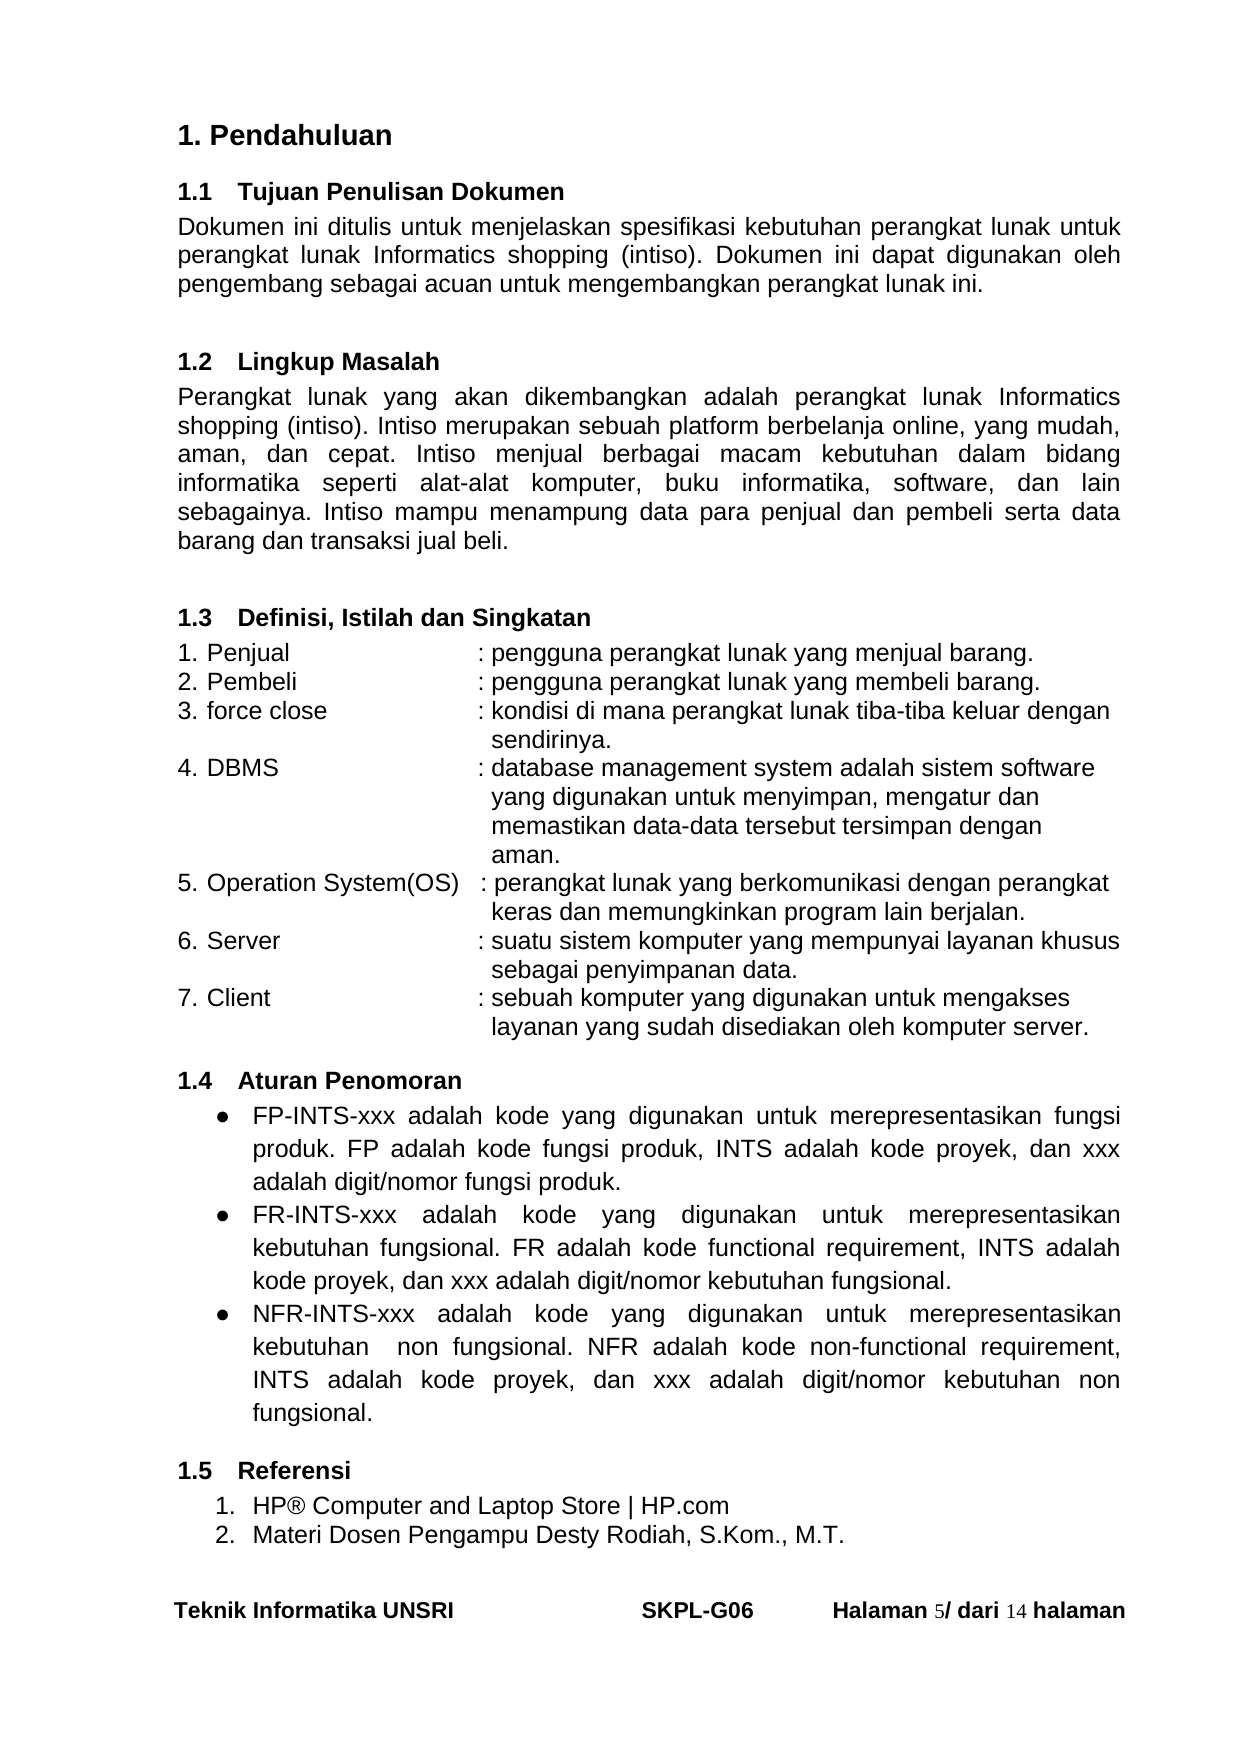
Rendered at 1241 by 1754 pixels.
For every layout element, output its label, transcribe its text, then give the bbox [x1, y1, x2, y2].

subtitle Lingkup Masalah [177, 347, 1122, 376]
list Operation System(OS) : perangkat lunak yang berkomunikasi dengan perangkat keras dan memungkinkan program lain berjalan. [177, 868, 1122, 926]
text Dokumen ini ditulis untuk menjelaskan spesifikasi kebutuhan perangkat lunak untuk perangkat lunak Informatics shopping (intiso). Dokumen ini dapat digunakan oleh pengembang sebagai acuan untuk mengembangkan perangkat lunak ini. [177, 212, 1122, 298]
text Perangkat lunak yang akan dikembangkan adalah perangkat lunak Informatics shopping (intiso). Intiso merupakan sebuah platform berbelanja online, yang mudah, aman, dan cepat. Intiso menjual berbagai macam kebutuhan dalam bidang informatika seperti alat-alat komputer, buku informatika, software, dan lain sebagainya. Intiso mampu menampung data para penjual dan pembeli serta data barang dan transaksi jual beli. [177, 382, 1122, 554]
subtitle Definisi, Istilah dan Singkatan [177, 603, 1122, 632]
list DBMS : database management system adalah sistem software yang digunakan untuk menyimpan, mengatur dan memastikan data-data tersebut tersimpan dengan [177, 753, 1122, 839]
subtitle Referensi [177, 1456, 1122, 1485]
list FP-INTS-xxx adalah kode yang digunakan untuk merepresentasikan fungsi produk. FP adalah kode fungsi produk, INTS adalah kode proyek, dan xxx adalah digit/nomor fungsi produk. [215, 1101, 1122, 1196]
list FR-INTS-xxx adalah kode yang digunakan untuk merepresentasikan kebutuhan fungsional. FR adalah kode functional requirement, INTS adalah kode proyek, dan xxx adalah digit/nomor kebutuhan fungsional. [215, 1200, 1122, 1295]
text aman. [252, 839, 1122, 868]
list force close : kondisi di mana perangkat lunak tiba-tiba keluar dengan sendirinya. [177, 696, 1122, 753]
list Pembeli : pengguna perangkat lunak yang membeli barang. [177, 667, 1122, 696]
list Client : sebuah komputer yang digunakan untuk mengakses layanan yang sudah disediakan oleh komputer server. [177, 983, 1122, 1041]
list Materi Dosen Pengampu Desty Rodiah, S.Kom., M.T. [215, 1520, 1122, 1548]
subtitle 1. Pendahuluan [177, 118, 1122, 152]
subtitle Tujuan Penulisan Dokumen [177, 177, 1122, 205]
subtitle Aturan Penomoran [177, 1066, 1122, 1094]
list Server : suatu sistem komputer yang mempunyai layanan khusus sebagai penyimpanan data. [177, 926, 1122, 983]
list HP® Computer and Laptop Store | HP.com [215, 1491, 1122, 1520]
list Penjual : pengguna perangkat lunak yang menjual barang. [177, 638, 1122, 667]
list NFR-INTS-xxx adalah kode yang digunakan untuk merepresentasikan kebutuhan non fungsional. NFR adalah kode non-functional requirement, INTS adalah kode proyek, dan xxx adalah digit/nomor kebutuhan non fungsional. [215, 1299, 1122, 1427]
